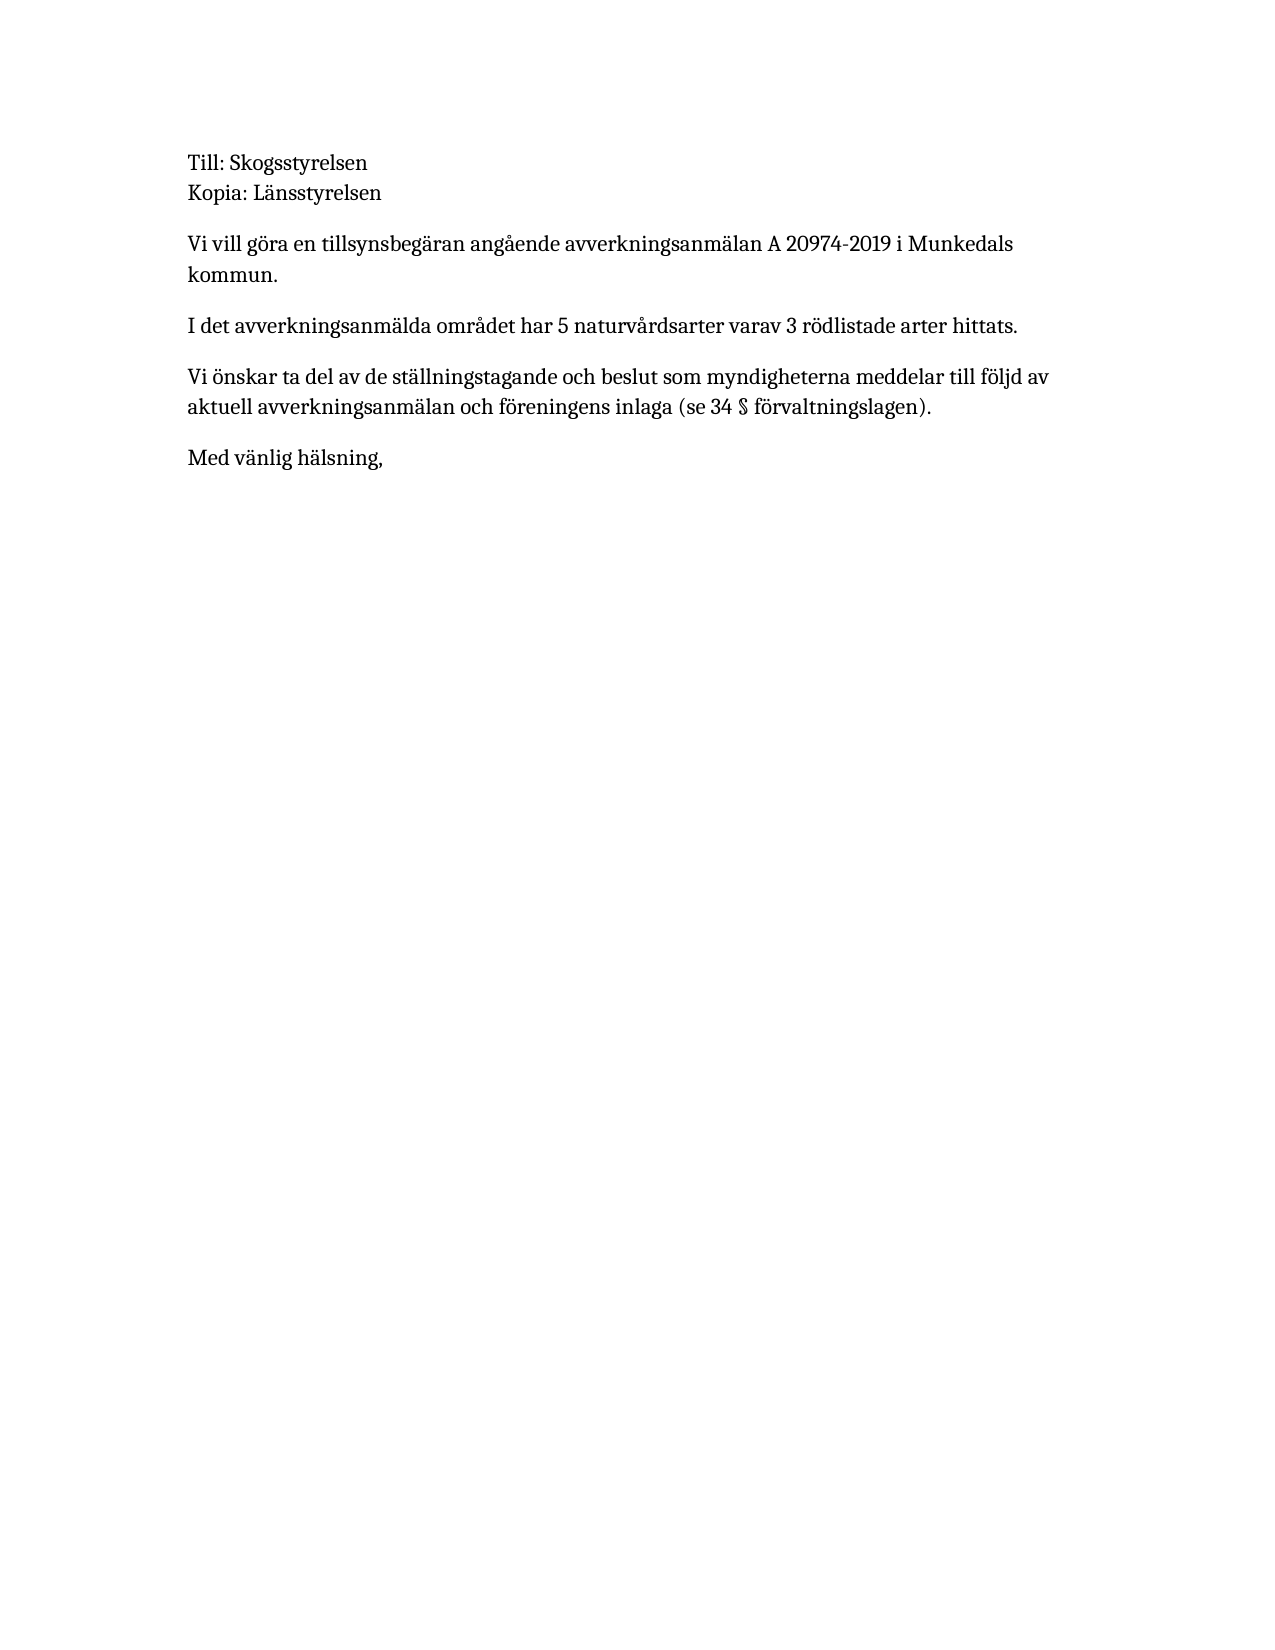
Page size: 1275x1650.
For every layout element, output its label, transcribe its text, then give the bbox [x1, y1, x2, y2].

text Med vänlig hälsning, [187, 445, 1087, 501]
text Till: Skogsstyrelsen Kopia: Länsstyrelsen [187, 150, 1087, 207]
text Vi önskar ta del av de ställningstagande och beslut som myndigheterna meddelar till följd av aktuell avverkningsanmälan och föreningens inlaga (se 34 § förvaltningslagen). [187, 363, 1087, 420]
text I det avverkningsanmälda området har 5 naturvårdsarter varav 3 rödlistade arter hittats. [187, 312, 1087, 339]
text Vi vill göra en tillsynsbegäran angående avverkningsanmälan A 20974-2019 i Munkedals kommun. [187, 231, 1087, 288]
